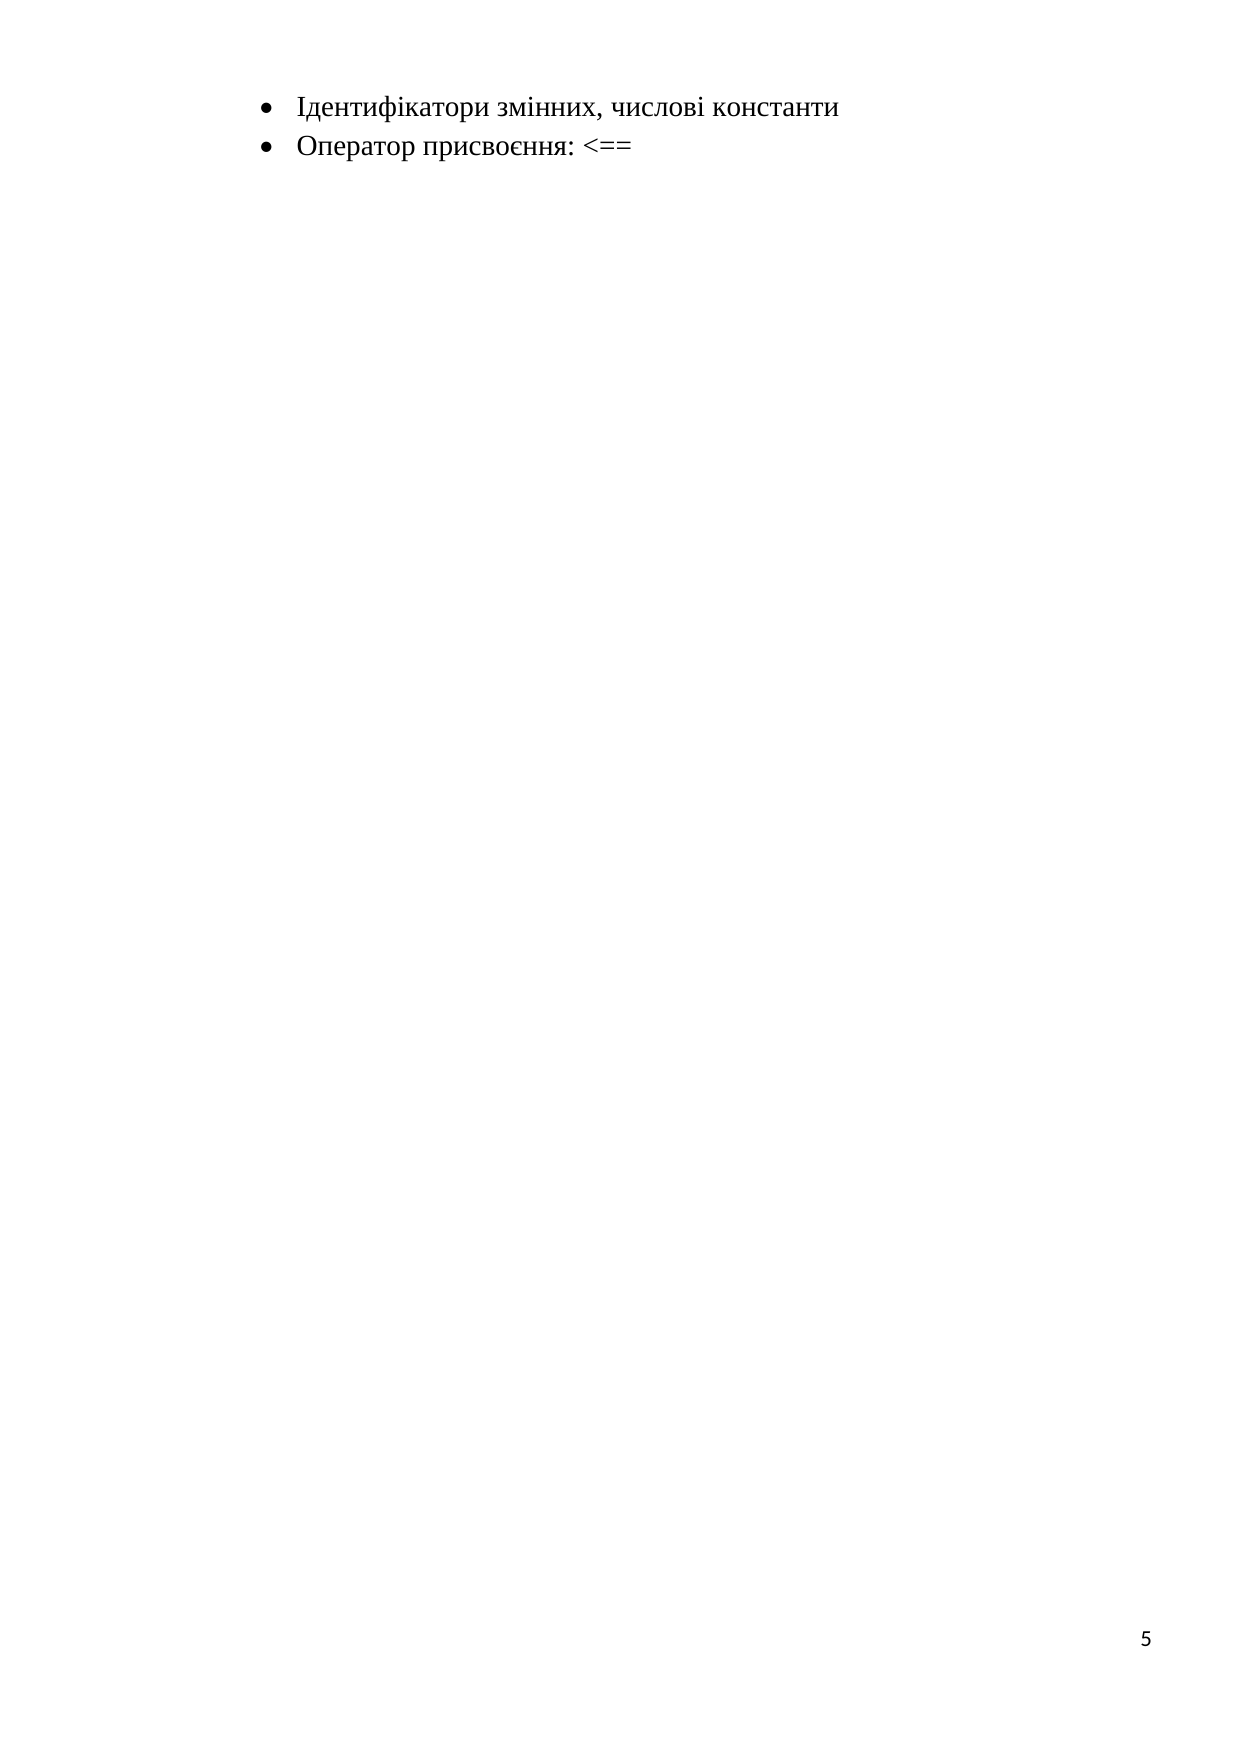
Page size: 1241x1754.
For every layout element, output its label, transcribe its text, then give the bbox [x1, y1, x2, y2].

list Ідентифікатори змінних, числові константи [259, 88, 1152, 124]
list Оператор присвоєння: <== [259, 127, 1152, 163]
